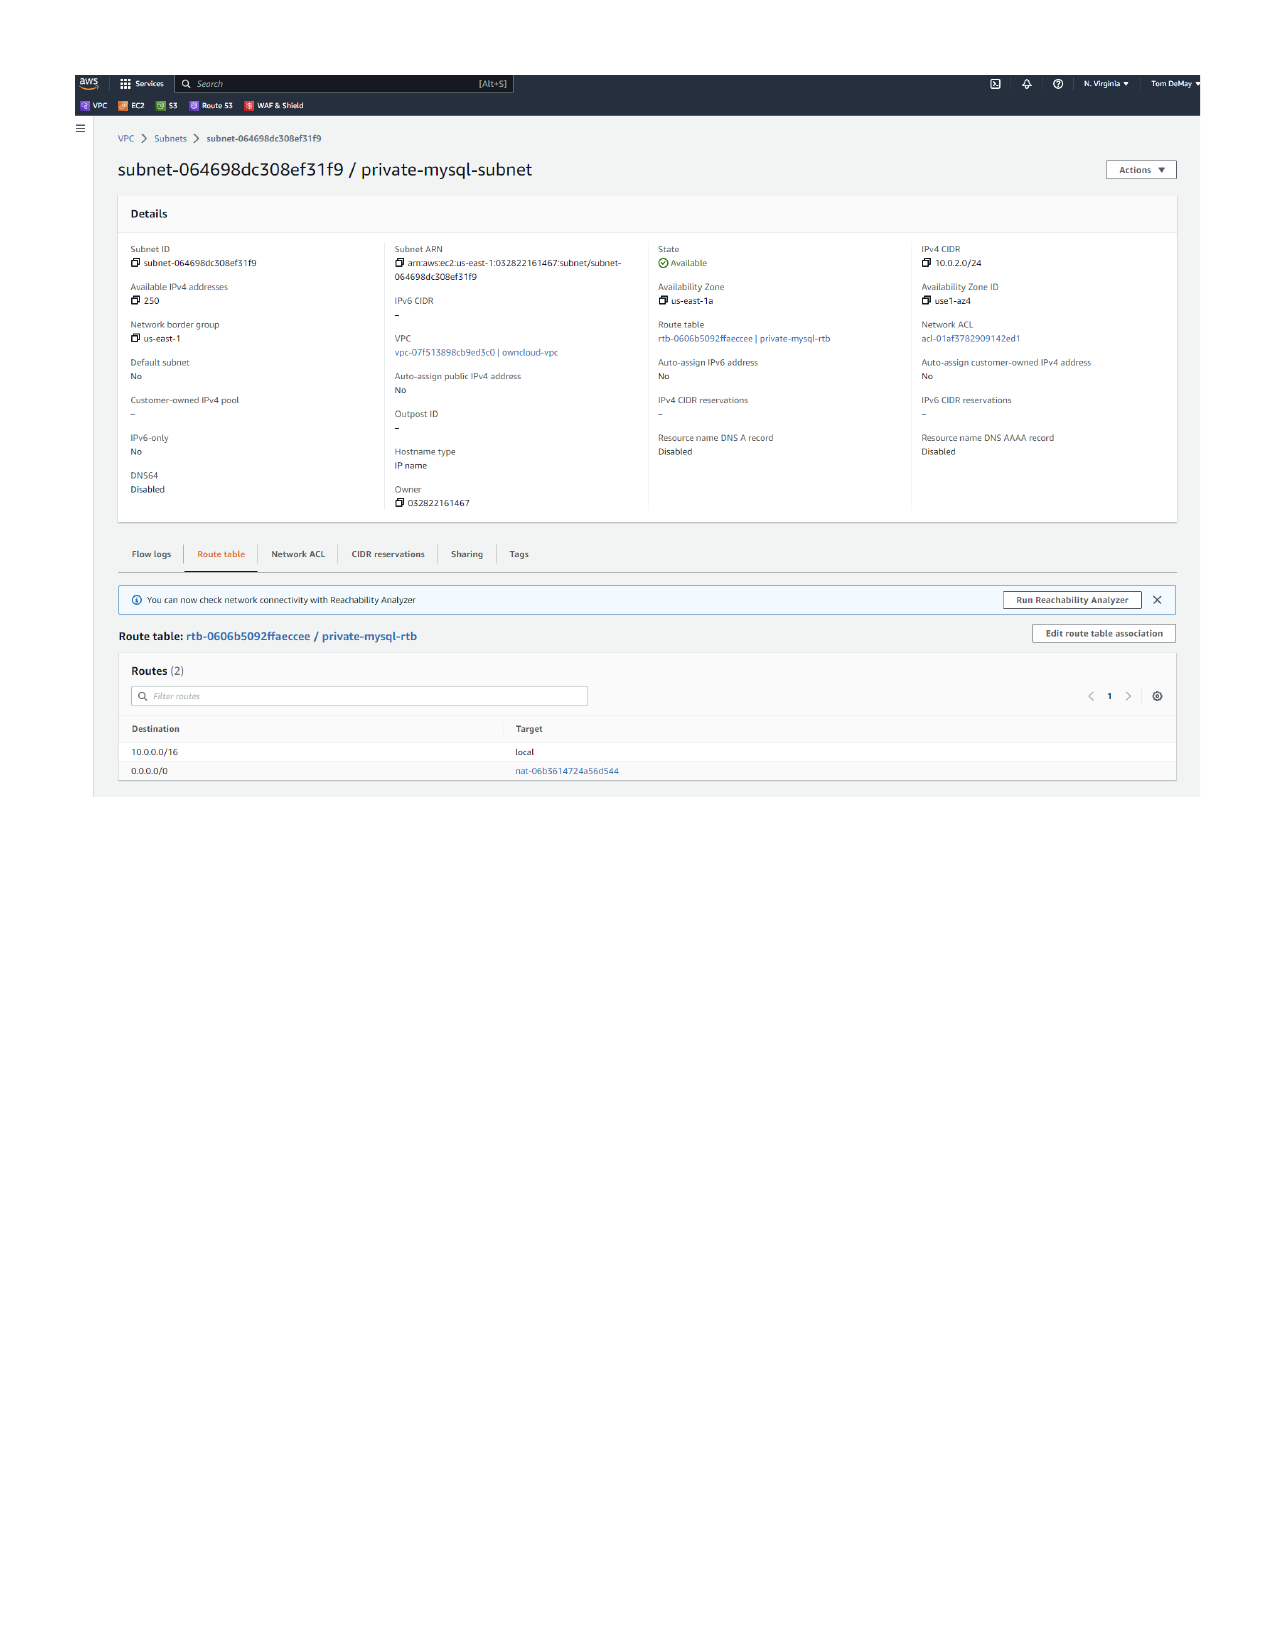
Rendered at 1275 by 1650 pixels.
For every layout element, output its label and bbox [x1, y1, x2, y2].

picture [75, 75, 1200, 797]
